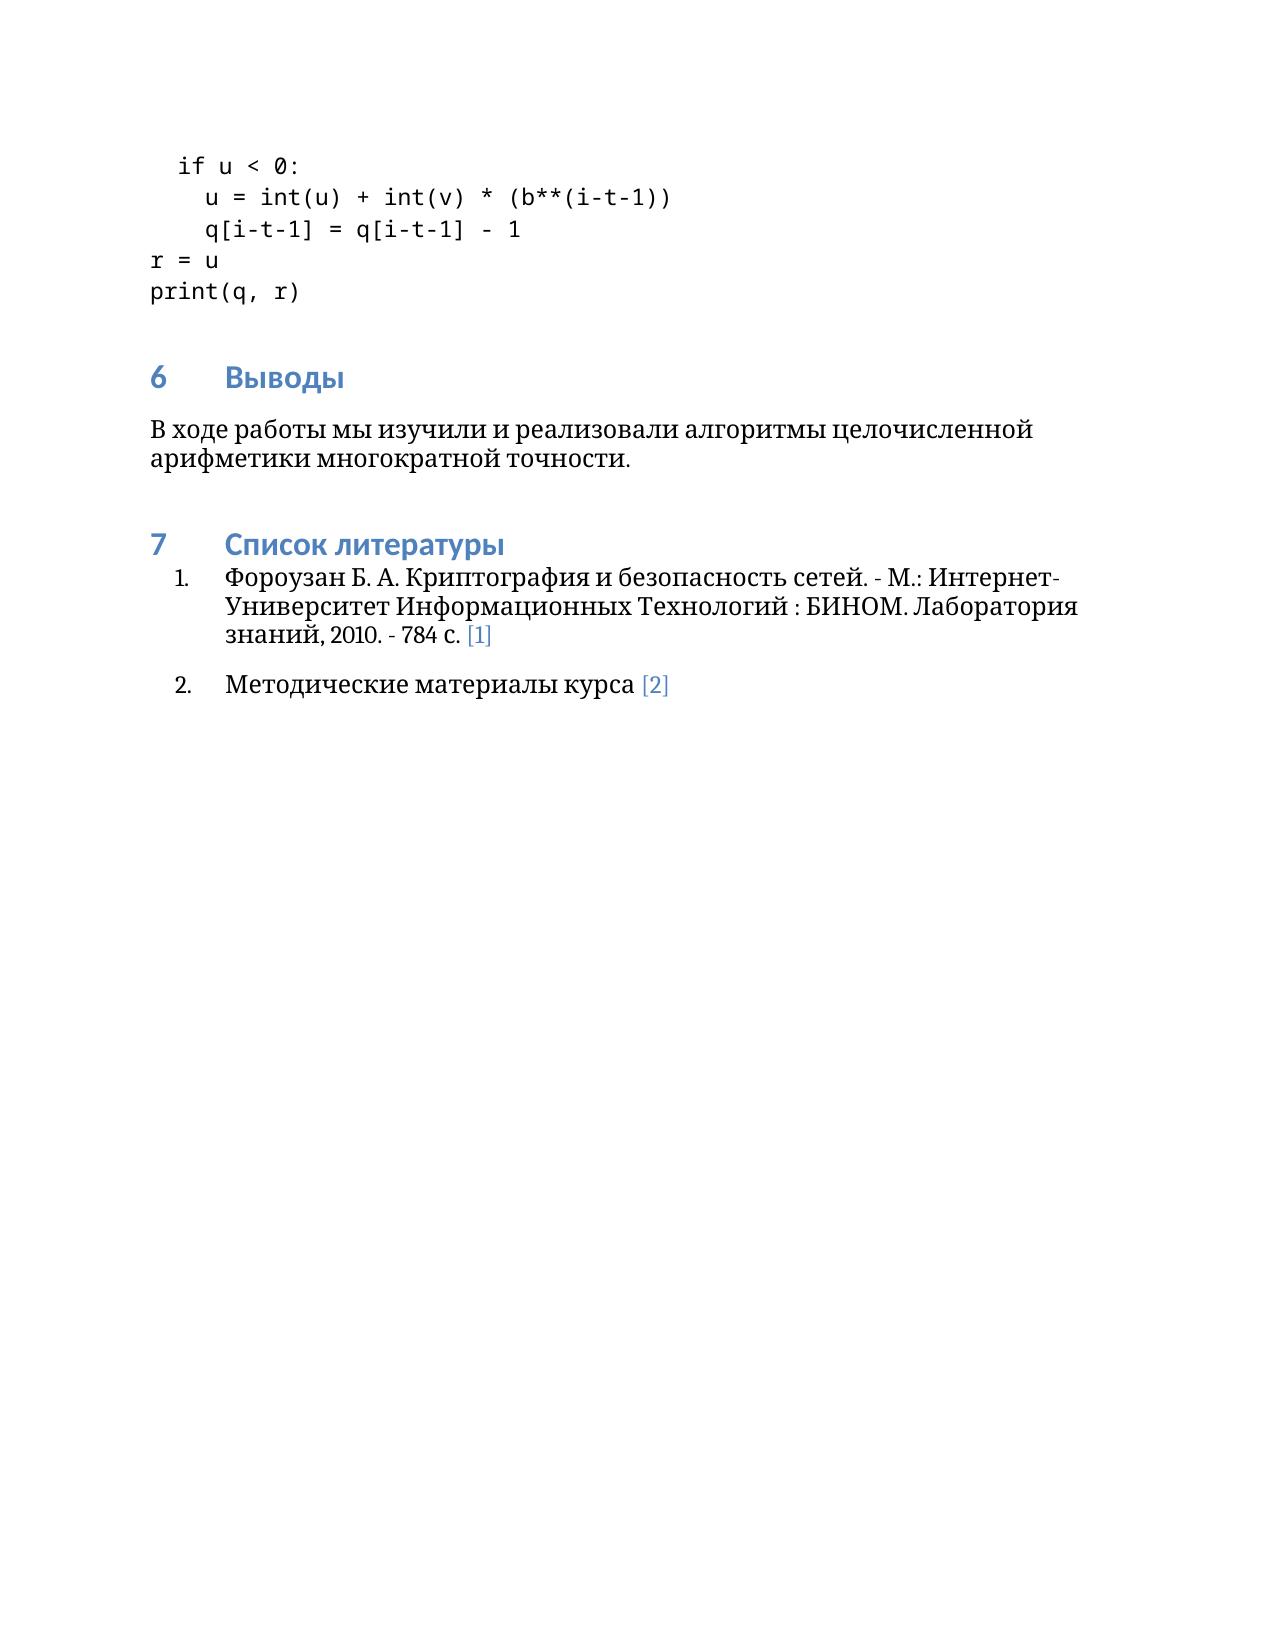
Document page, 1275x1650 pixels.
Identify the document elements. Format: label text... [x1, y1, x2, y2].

subtitle 6 Выводы [150, 356, 1125, 397]
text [150, 150, 1125, 306]
list Фороузан Б. А. Криптография и безопасность сетей. - М.: Интернет-Университет Информационных Технологий : БИНОМ. Лаборатория знаний, 2010. - 784 с. [1] [175, 564, 1125, 650]
list Методические материалы курса [2] [175, 671, 1125, 700]
text В ходе работы мы изучили и реализовали алгоритмы целочисленной арифметики многократной точности. [150, 416, 1125, 473]
subtitle 7 Список литературы [150, 523, 1125, 564]
